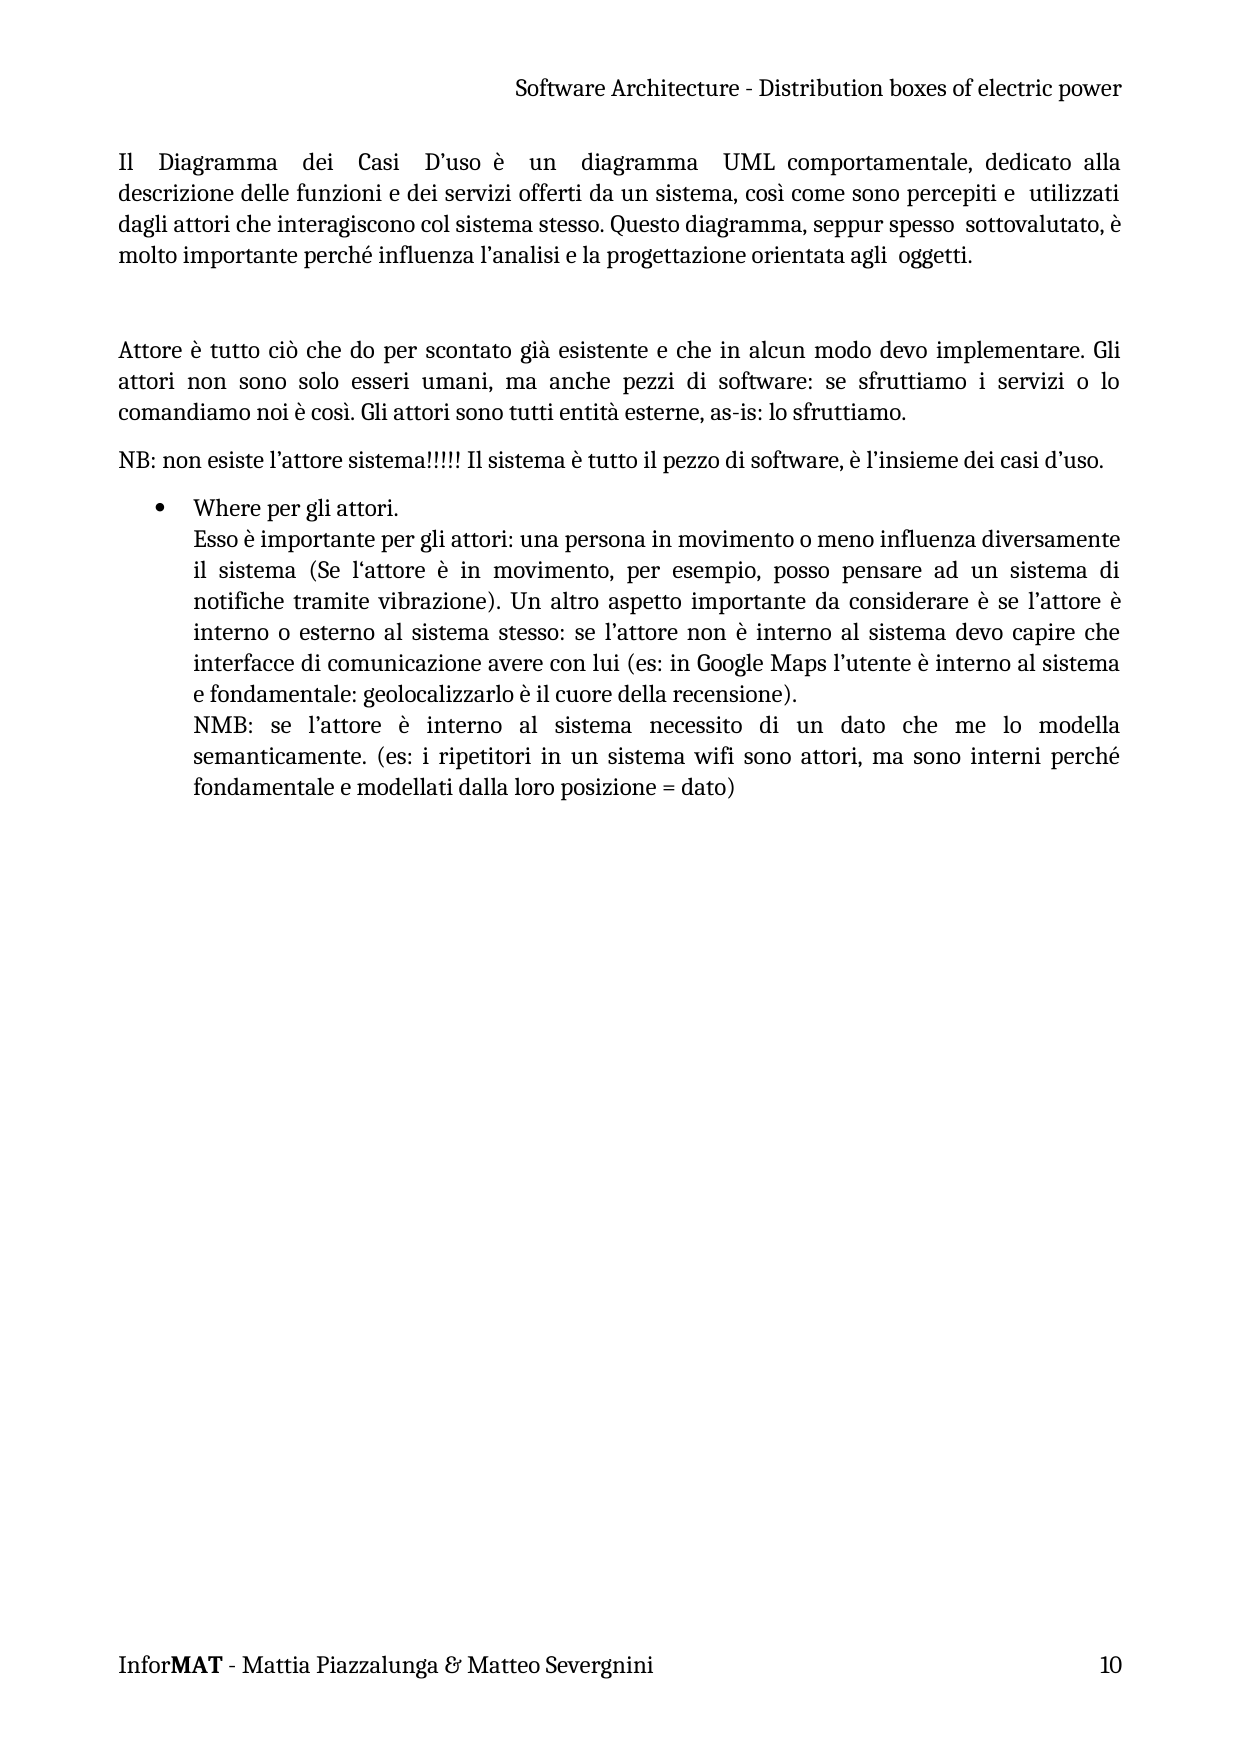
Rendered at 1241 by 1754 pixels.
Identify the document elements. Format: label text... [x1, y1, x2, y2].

text NB: non esiste l’attore sistema!!!!! Il sistema è tutto il pezzo di software, è l’insieme dei casi d’uso. [118, 446, 1122, 475]
list Esso è importante per gli attori: una persona in movimento o meno influenza diversamente il sistema (Se l‘attore è in movimento, per esempio, posso pensare ad un sistema di notifiche tramite vibrazione). Un altro aspetto importante da considerare è se l’attore è interno o esterno al sistema stesso: se l’attore non è interno al sistema devo capire che interfacce di comunicazione avere con lui (es: in Google Maps l’utente è interno al sistema e fondamentale: geolocalizzarlo è il cuore della recensione). [193, 525, 1122, 709]
text Il Diagramma dei Casi D’uso è un diagramma UML comportamentale, dedicato alla descrizione delle funzioni e dei servizi offerti da un sistema, così come sono percepiti e utilizzati dagli attori che interagiscono col sistema stesso. Questo diagramma, seppur spesso sottovalutato, è molto importante perché influenza l’analisi e la progettazione orientata agli oggetti. [118, 148, 1122, 269]
list Where per gli attori. [156, 494, 1122, 522]
list NMB: se l’attore è interno al sistema necessito di un dato che me lo modella semanticamente. (es: i ripetitori in un sistema wifi sono attori, ma sono interni perché fondamentale e modellati dalla loro posizione = dato) [193, 711, 1122, 802]
text Attore è tutto ciò che do per scontato già esistente e che in alcun modo devo implementare. Gli attori non sono solo esseri umani, ma anche pezzi di software: se sfruttiamo i servizi o lo comandiamo noi è così. Gli attori sono tutti entità esterne, as-is: lo sfruttiamo. [118, 336, 1122, 427]
